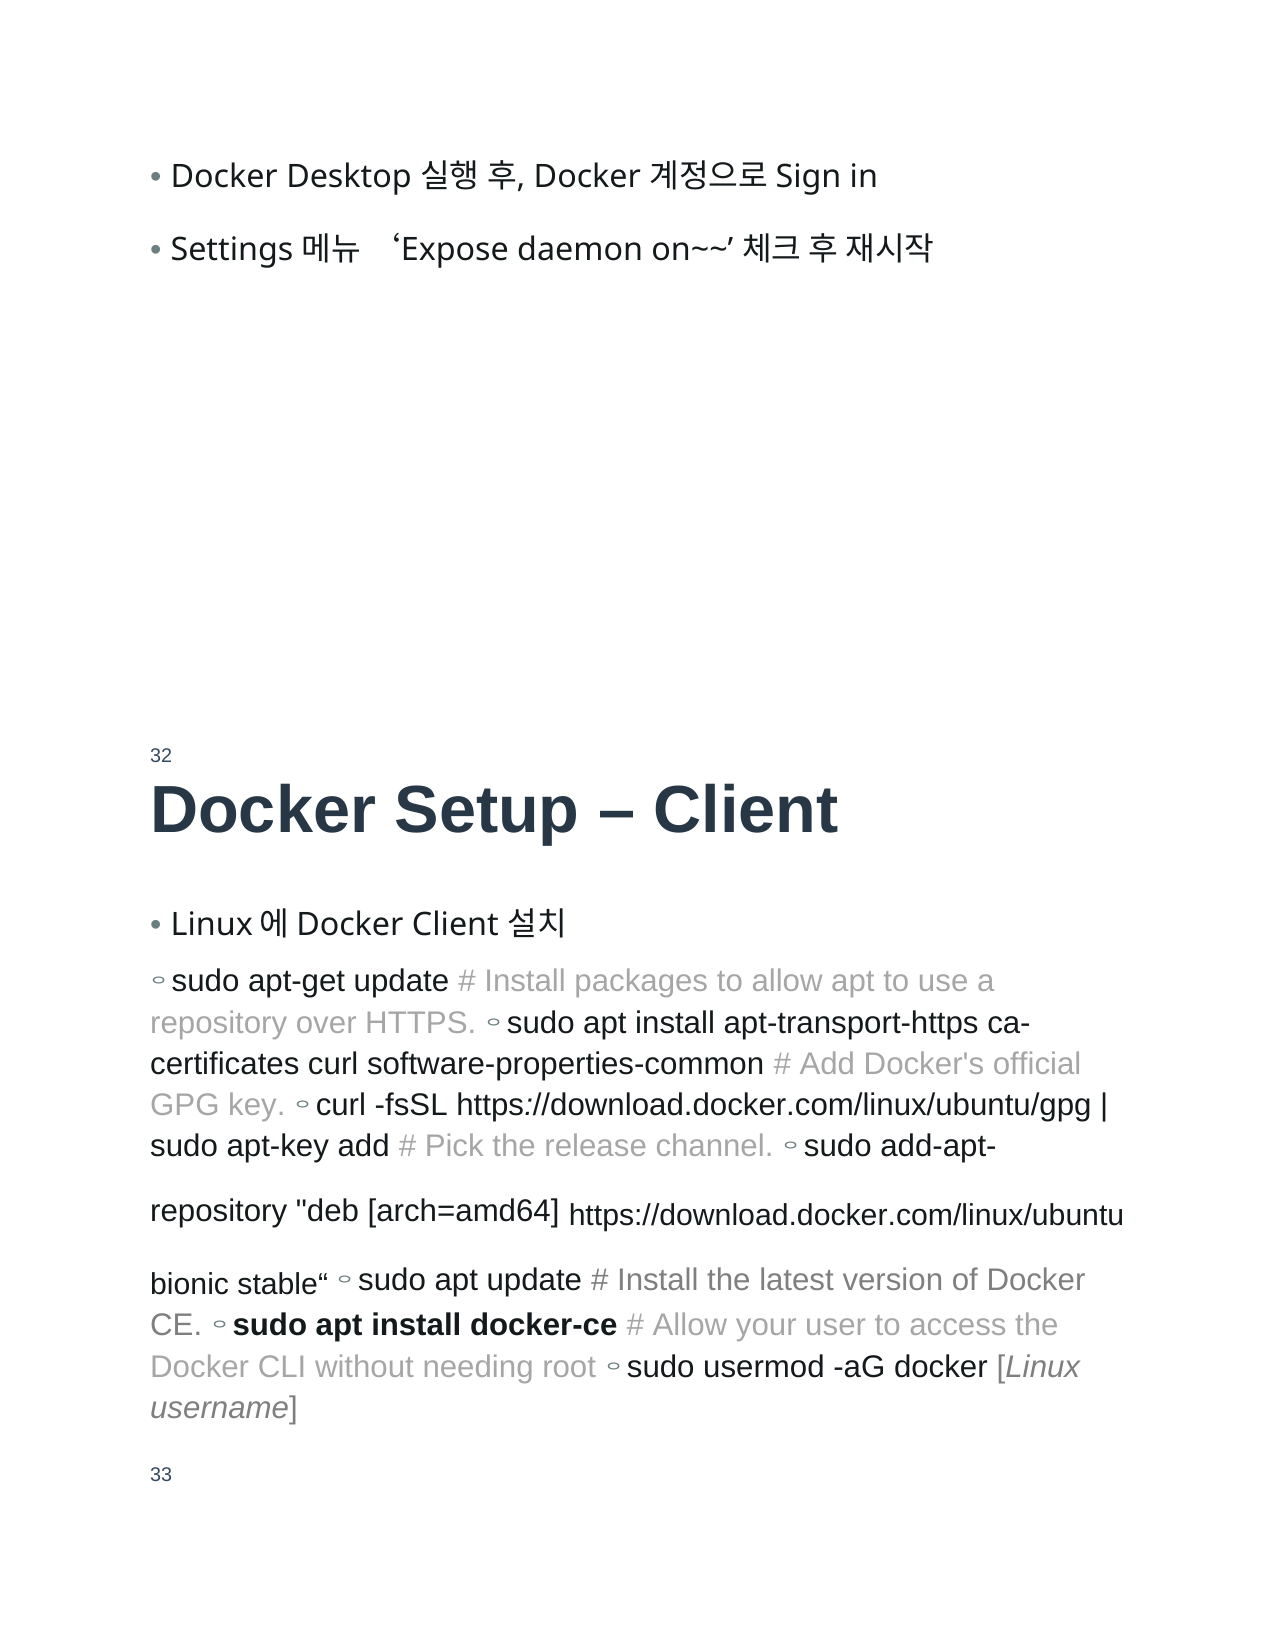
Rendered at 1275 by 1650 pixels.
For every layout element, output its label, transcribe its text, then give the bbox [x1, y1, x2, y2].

text • Linux에 Docker Client 설치 [150, 897, 1125, 944]
text 33 [150, 1463, 1125, 1486]
text Docker Setup – Client [150, 770, 1125, 847]
text • Docker Desktop 실행 후, Docker 계정으로 Sign in [150, 150, 1125, 197]
text • Settings 메뉴 ‘Expose daemon on~~’ 체크 후 재시작 [150, 223, 1125, 270]
text 32 [150, 744, 1125, 767]
text ᄋ sudo apt-get update # Install packages to allow apt to use a repository over HTTPS. ᄋ sudo apt install apt-transport-https ca-certificates curl software-properties-common # Add Docker's official GPG key. ᄋ curl -fsSL https://download.docker.com/linux/ubuntu/gpg | sudo apt-key add # Pick the release channel. ᄋ sudo add-apt-repository "deb [arch=amd64] https://download.docker.com/linux/ubuntu bionic stable“ ᄋ sudo apt update # Install the latest version of Docker CE. ᄋ sudo apt install docker-ce # Allow your user to access the Docker CLI without needing root ᄋ sudo usermod -aG docker [Linux username] [150, 962, 1125, 1425]
